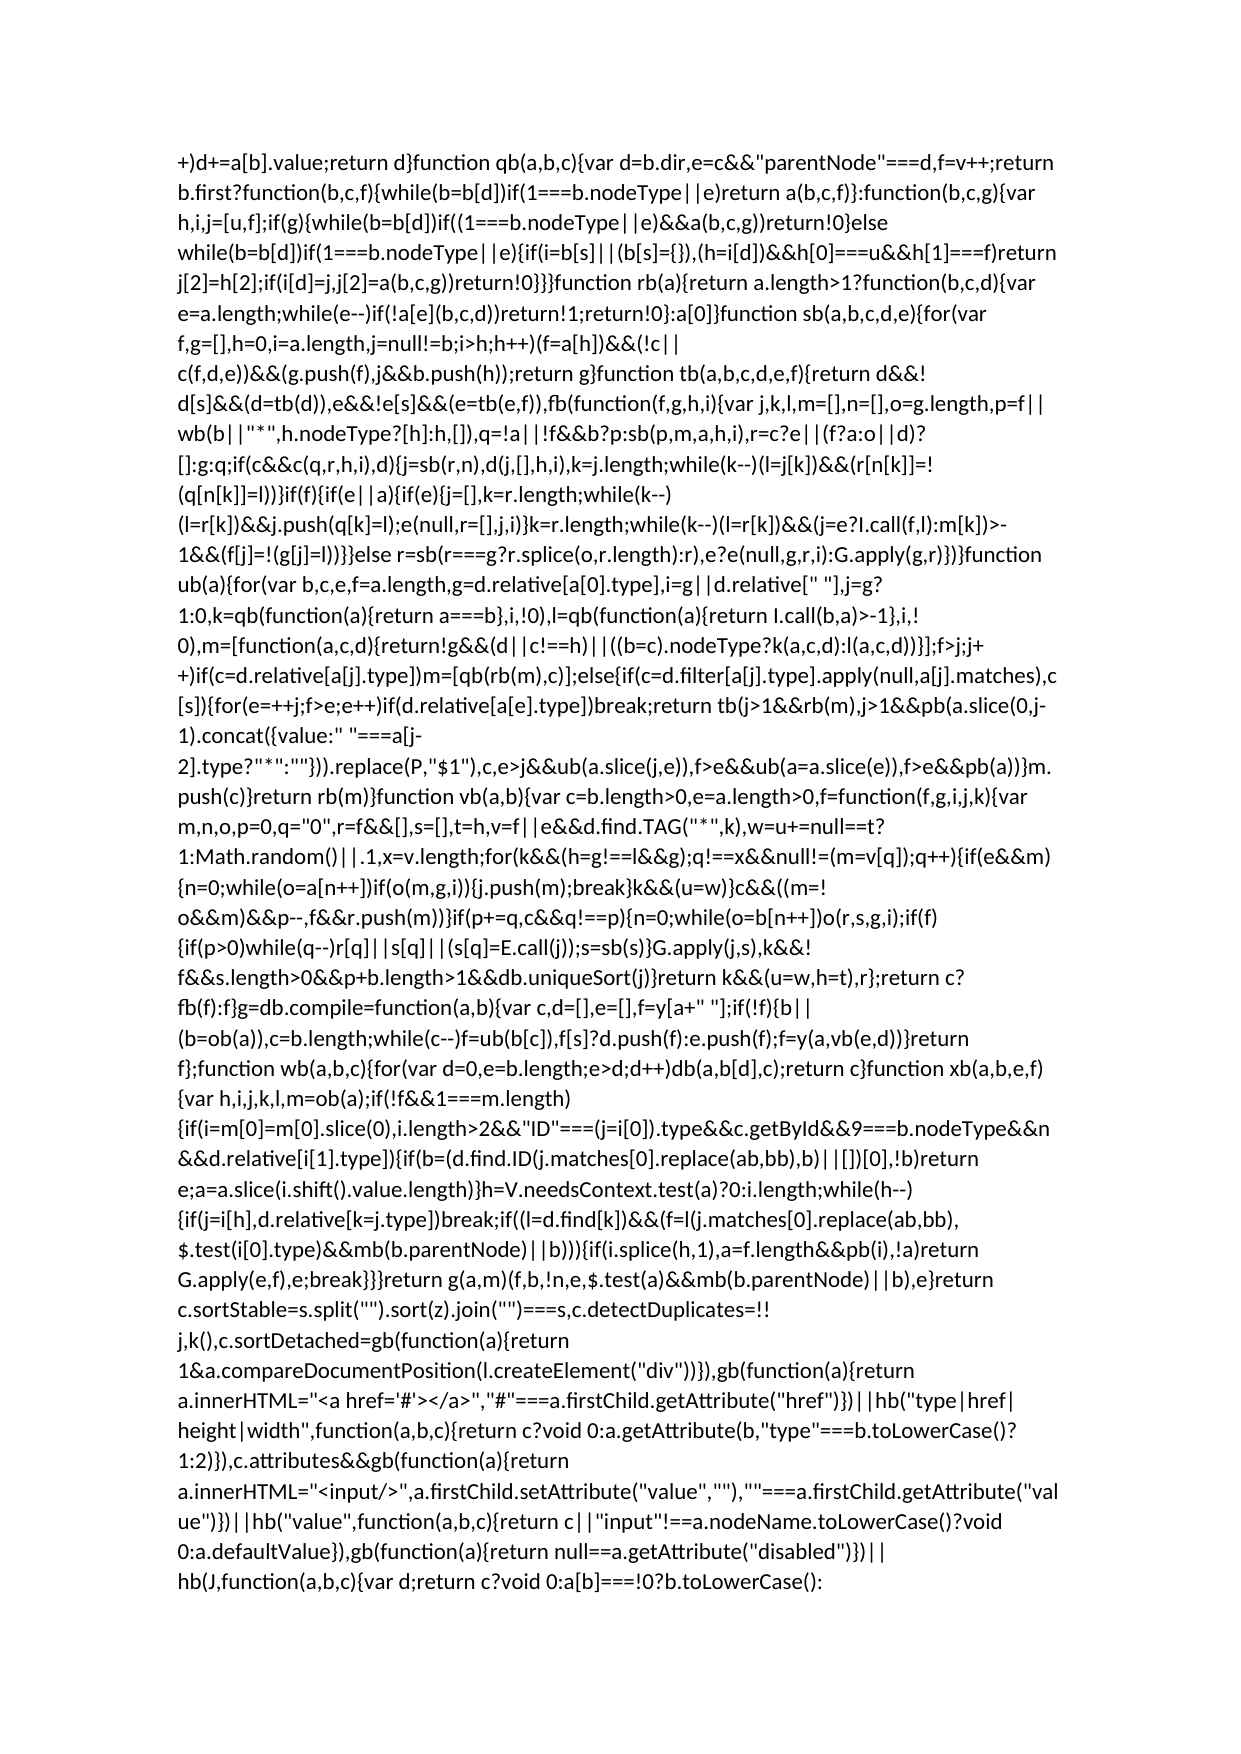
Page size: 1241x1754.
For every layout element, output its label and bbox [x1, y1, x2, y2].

text [177, 148, 1063, 1595]
